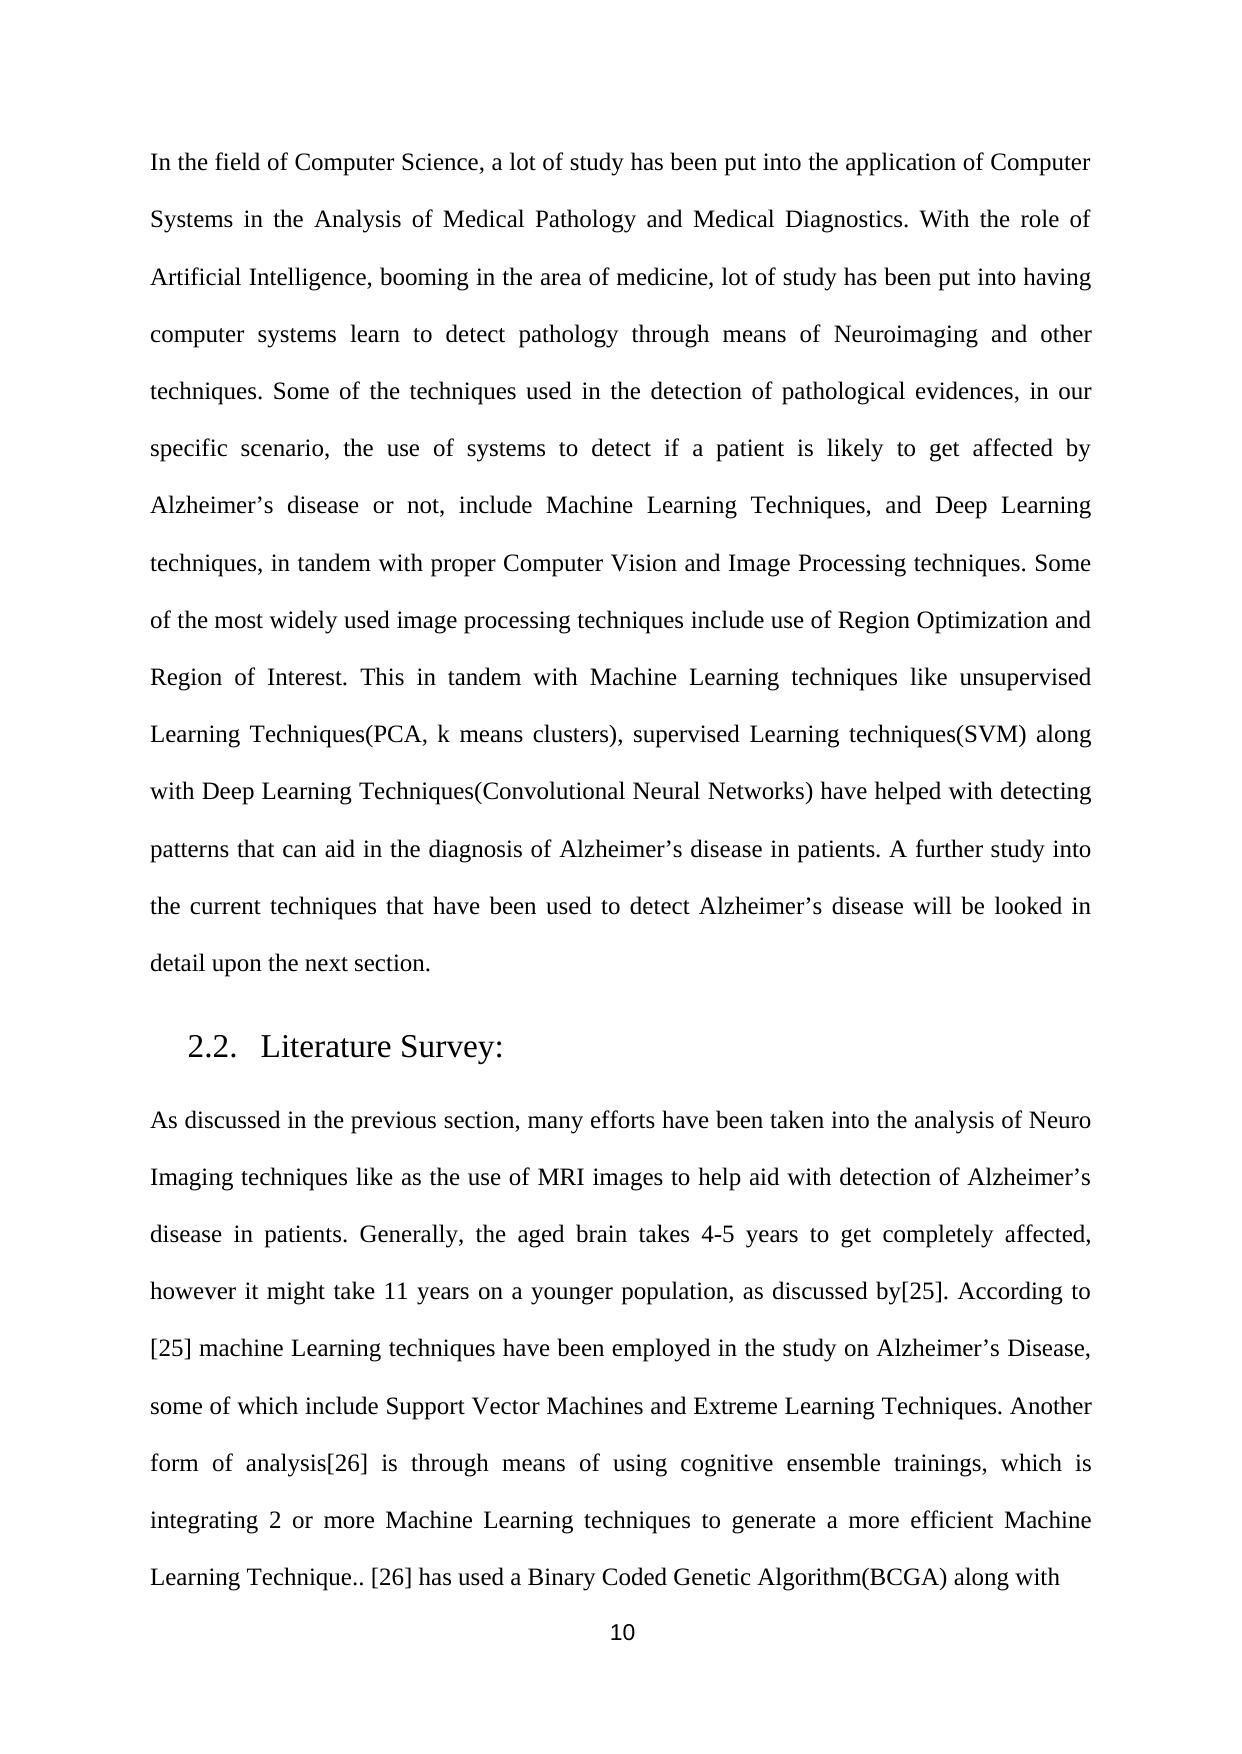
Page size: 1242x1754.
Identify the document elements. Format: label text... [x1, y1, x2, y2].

text As discussed in the previous section, many efforts have been taken into the analysis of Neuro Imaging techniques like as the use of MRI images to help aid with detection of Alzheimer’s disease in patients. Generally, the aged brain takes 4-5 years to get completely affected, however it might take 11 years on a younger population, as discussed by[25]. According to [25] machine Learning techniques have been employed in the study on Alzheimer’s Disease, some of which include Support Vector Machines and Extreme Learning Techniques. Another form of analysis[26] is through means of using cognitive ensemble trainings, which is integrating 2 or more Machine Learning techniques to generate a more efficient Machine Learning Technique.. [26] has used a Binary Coded Genetic Algorithm(BCGA) along with [150, 1105, 1093, 1591]
text 2.2. Literature Survey: [187, 1027, 1095, 1065]
text In the field of Computer Science, a lot of study has been put into the application of Computer Systems in the Analysis of Medical Pathology and Medical Diagnostics. With the role of Artificial Intelligence, booming in the area of medicine, lot of study has been put into having computer systems learn to detect pathology through means of Neuroimaging and other techniques. Some of the techniques used in the detection of pathological evidences, in our specific scenario, the use of systems to detect if a patient is likely to get affected by Alzheimer’s disease or not, include Machine Learning Techniques, and Deep Learning techniques, in tandem with proper Computer Vision and Image Processing techniques. Some of the most widely used image processing techniques include use of Region Optimization and Region of Interest. This in tandem with Machine Learning techniques like unsupervised Learning Techniques(PCA, k means clusters), supervised Learning techniques(SVM) along with Deep Learning Techniques(Convolutional Neural Networks) have helped with detecting patterns that can aid in the diagnosis of Alzheimer’s disease in patients. A further study into the current techniques that have been used to detect Alzheimer’s disease will be looked in detail upon the next section. [150, 147, 1093, 977]
text 10 [150, 1619, 1095, 1645]
